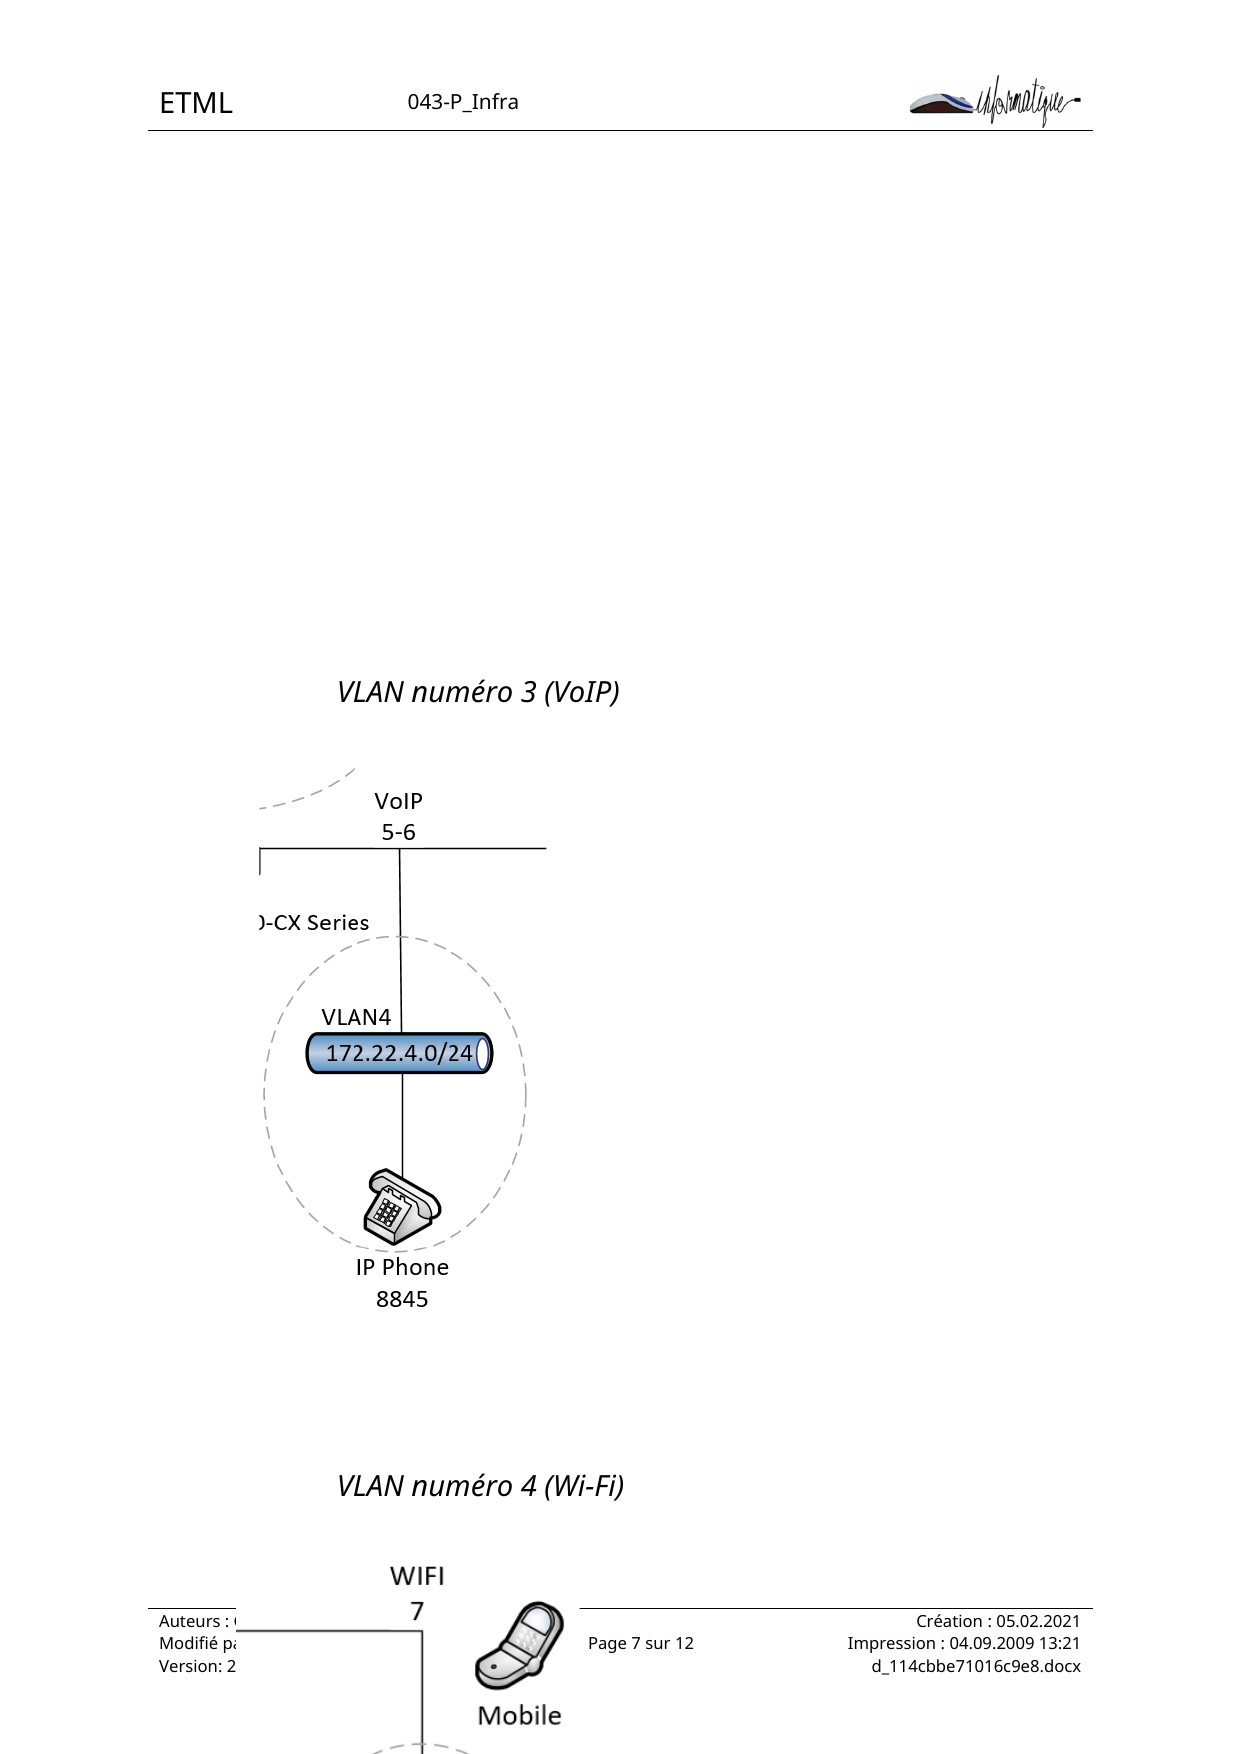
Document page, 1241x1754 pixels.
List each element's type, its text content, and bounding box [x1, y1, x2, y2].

subtitle VLAN numéro 3 (VoIP) [337, 672, 1092, 711]
picture [909, 75, 1082, 128]
subtitle VLAN numéro 4 (Wi-Fi) [337, 1465, 1092, 1504]
picture [236, 1518, 580, 1754]
picture [259, 766, 547, 1328]
